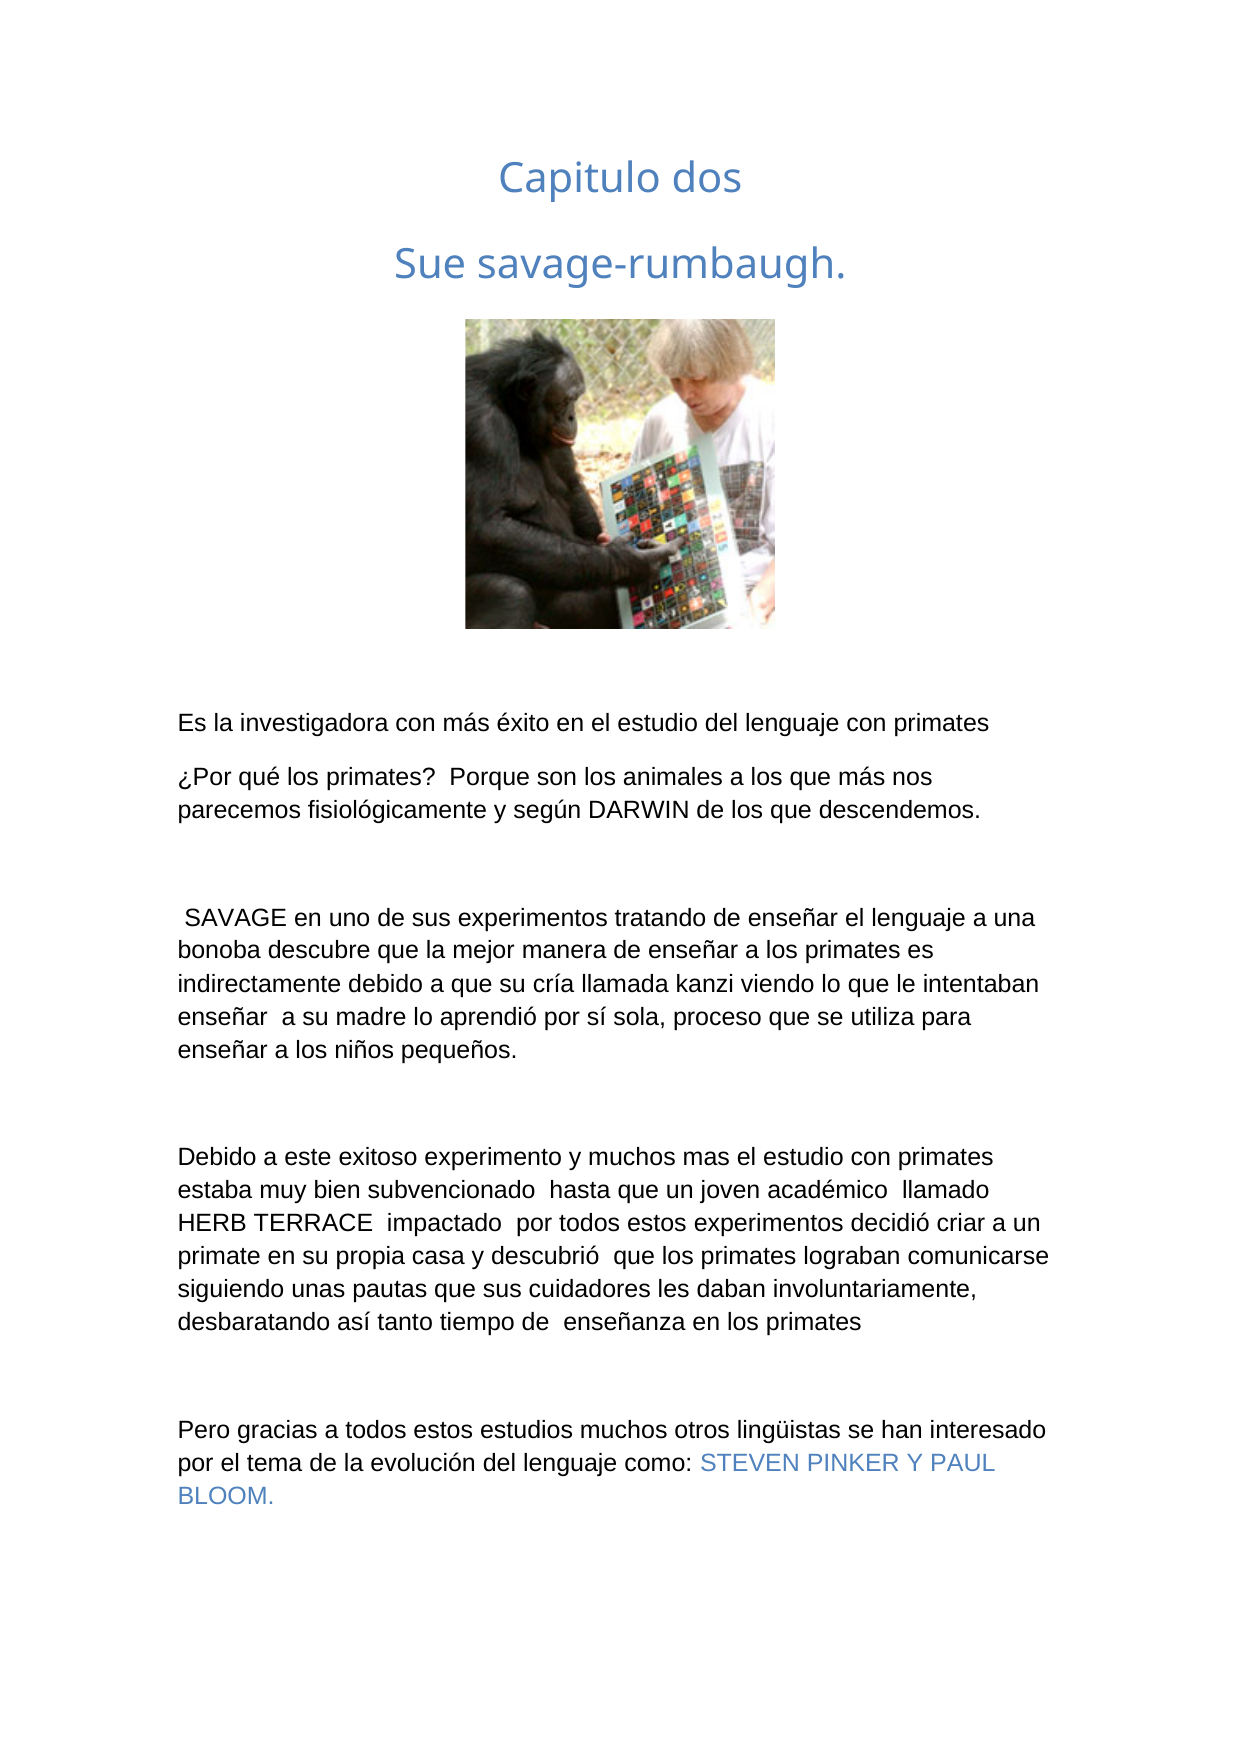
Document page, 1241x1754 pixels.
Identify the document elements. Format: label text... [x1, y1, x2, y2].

text Debido a este exitoso experimento y muchos mas el estudio con primates estaba muy bien subvencionado hasta que un joven académico llamado HERB TERRACE impactado por todos estos experimentos decidió criar a un primate en su propia casa y descubrió que los primates lograban comunicarse siguiendo unas pautas que sus cuidadores les daban involuntariamente, desbaratando así tanto tiempo de enseñanza en los primates [177, 1142, 1063, 1336]
text SAVAGE en uno de sus experimentos tratando de enseñar el lenguaje a una bonoba descubre que la mejor manera de enseñar a los primates es indirectamente debido a que su cría llamada kanzi viendo lo que le intentaban enseñar a su madre lo aprendió por sí sola, proceso que se utiliza para enseñar a los niños pequeños. [177, 902, 1063, 1063]
picture [465, 319, 775, 629]
text Capitulo dos [177, 148, 1063, 204]
text Pero gracias a todos estos estudios muchos otros lingüistas se han interesado por el tema de la evolución del lenguaje como: STEVEN PINKER Y PAUL BLOOM. [177, 1415, 1063, 1510]
text ¿Por qué los primates? Porque son los animales a los que más nos parecemos fisiológicamente y según DARWIN de los que descendemos. [177, 762, 1063, 823]
text Es la investigadora con más éxito en el estudio del lenguaje con primates [177, 708, 1063, 737]
text Sue savage-rumbaugh. [177, 234, 1063, 290]
